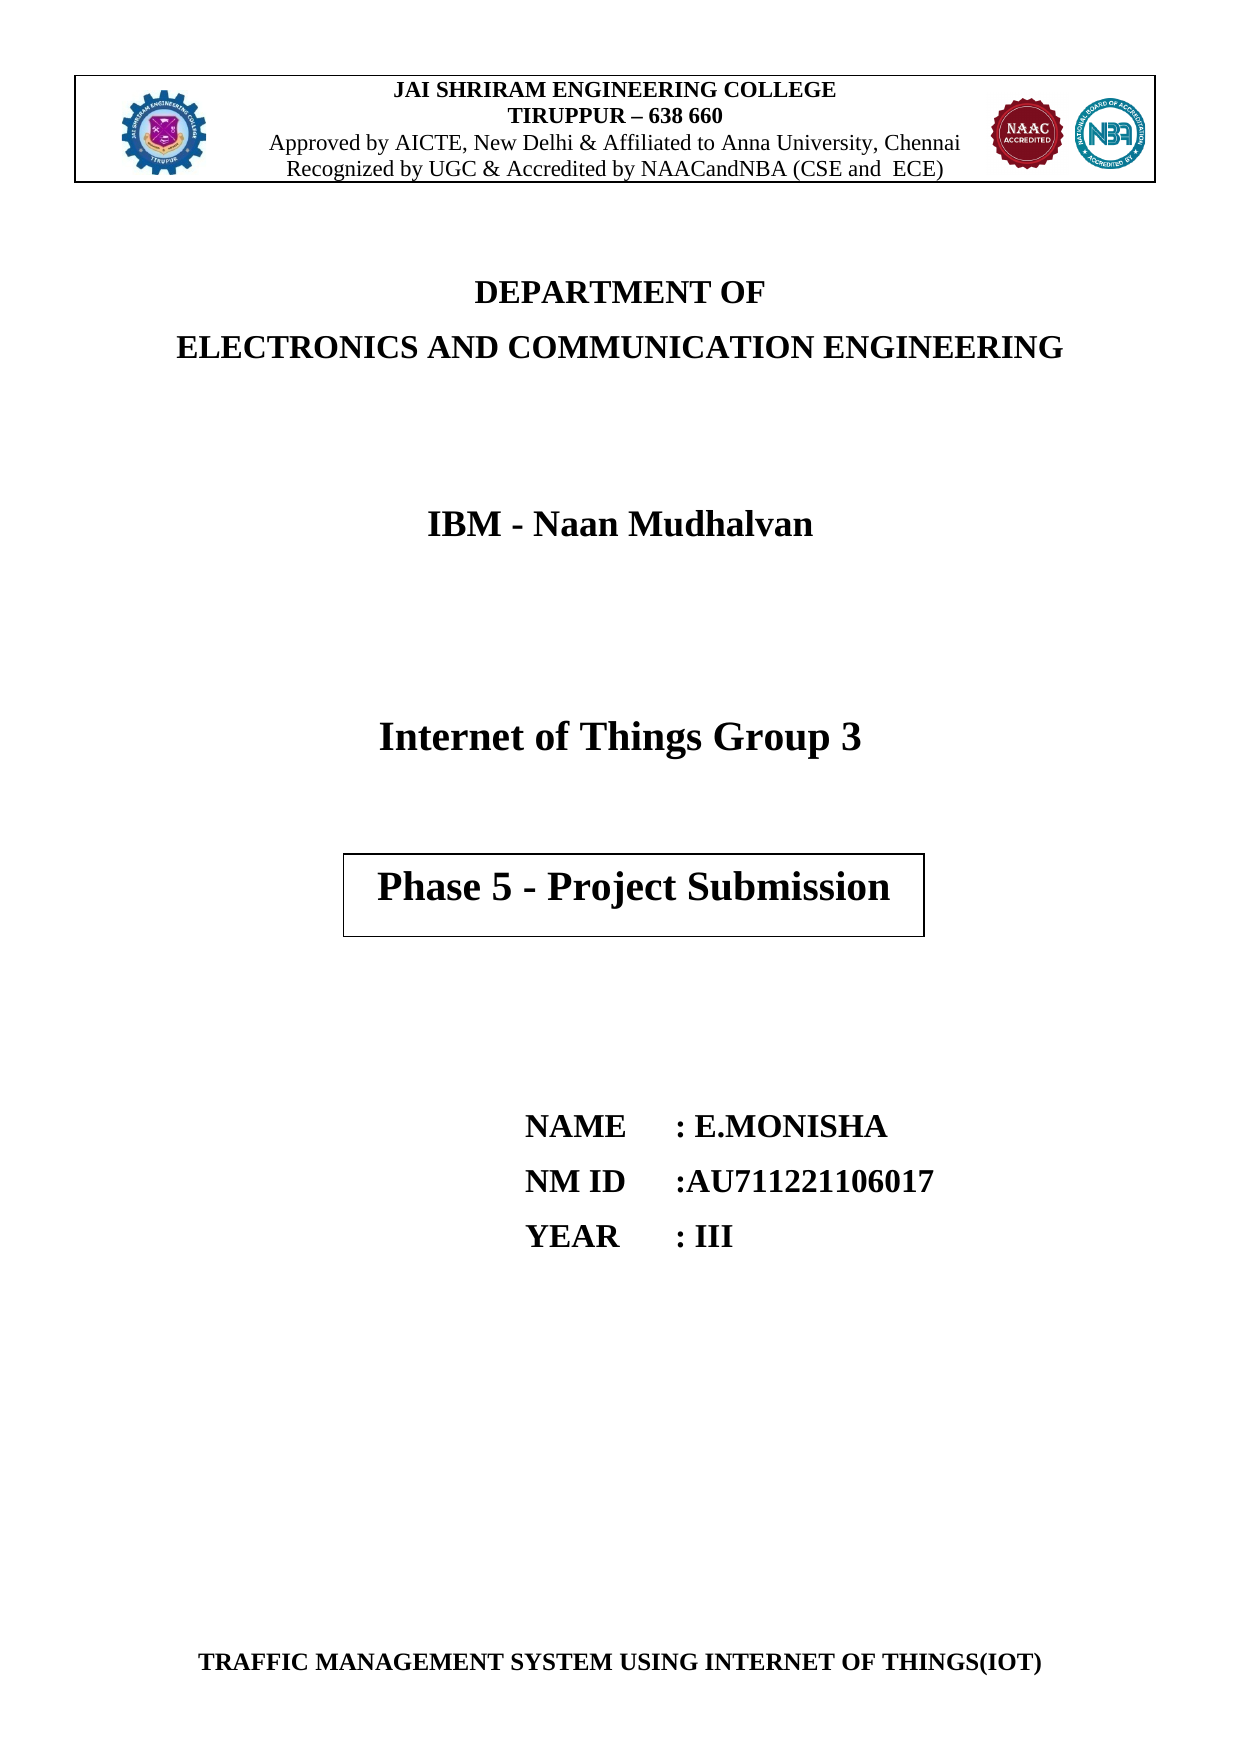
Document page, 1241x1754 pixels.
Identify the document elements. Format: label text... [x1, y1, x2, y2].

text Internet of Things Group 3 [75, 712, 1165, 760]
picture [1121, 144, 1146, 169]
picture [121, 90, 207, 175]
table_header JAI SHRIRAM ENGINEERING COLLEGE TIRUPPUR – 638 660 Approved by AICTE, New Delhi & Affiliated to Anna University, Chennai Recognized by UGC & Accredited by NAACandNBA (CSE and ECE) [76, 76, 1154, 181]
picture [985, 92, 1069, 175]
picture [1075, 98, 1136, 169]
text YEAR : III [450, 1216, 1165, 1255]
text ELECTRONICS AND COMMUNICATION ENGINEERING [75, 327, 1165, 365]
text DEPARTMENT OF [75, 272, 1165, 310]
text TRAFFIC MANAGEMENT SYSTEM USING INTERNET OF THINGS(IOT) [75, 1647, 1165, 1676]
text NM ID :AU711221106017 [450, 1161, 1165, 1200]
text NAME : E.MONISHA [450, 1106, 1165, 1145]
picture [1118, 98, 1146, 123]
text IBM - Naan Mudhalvan [75, 501, 1165, 544]
